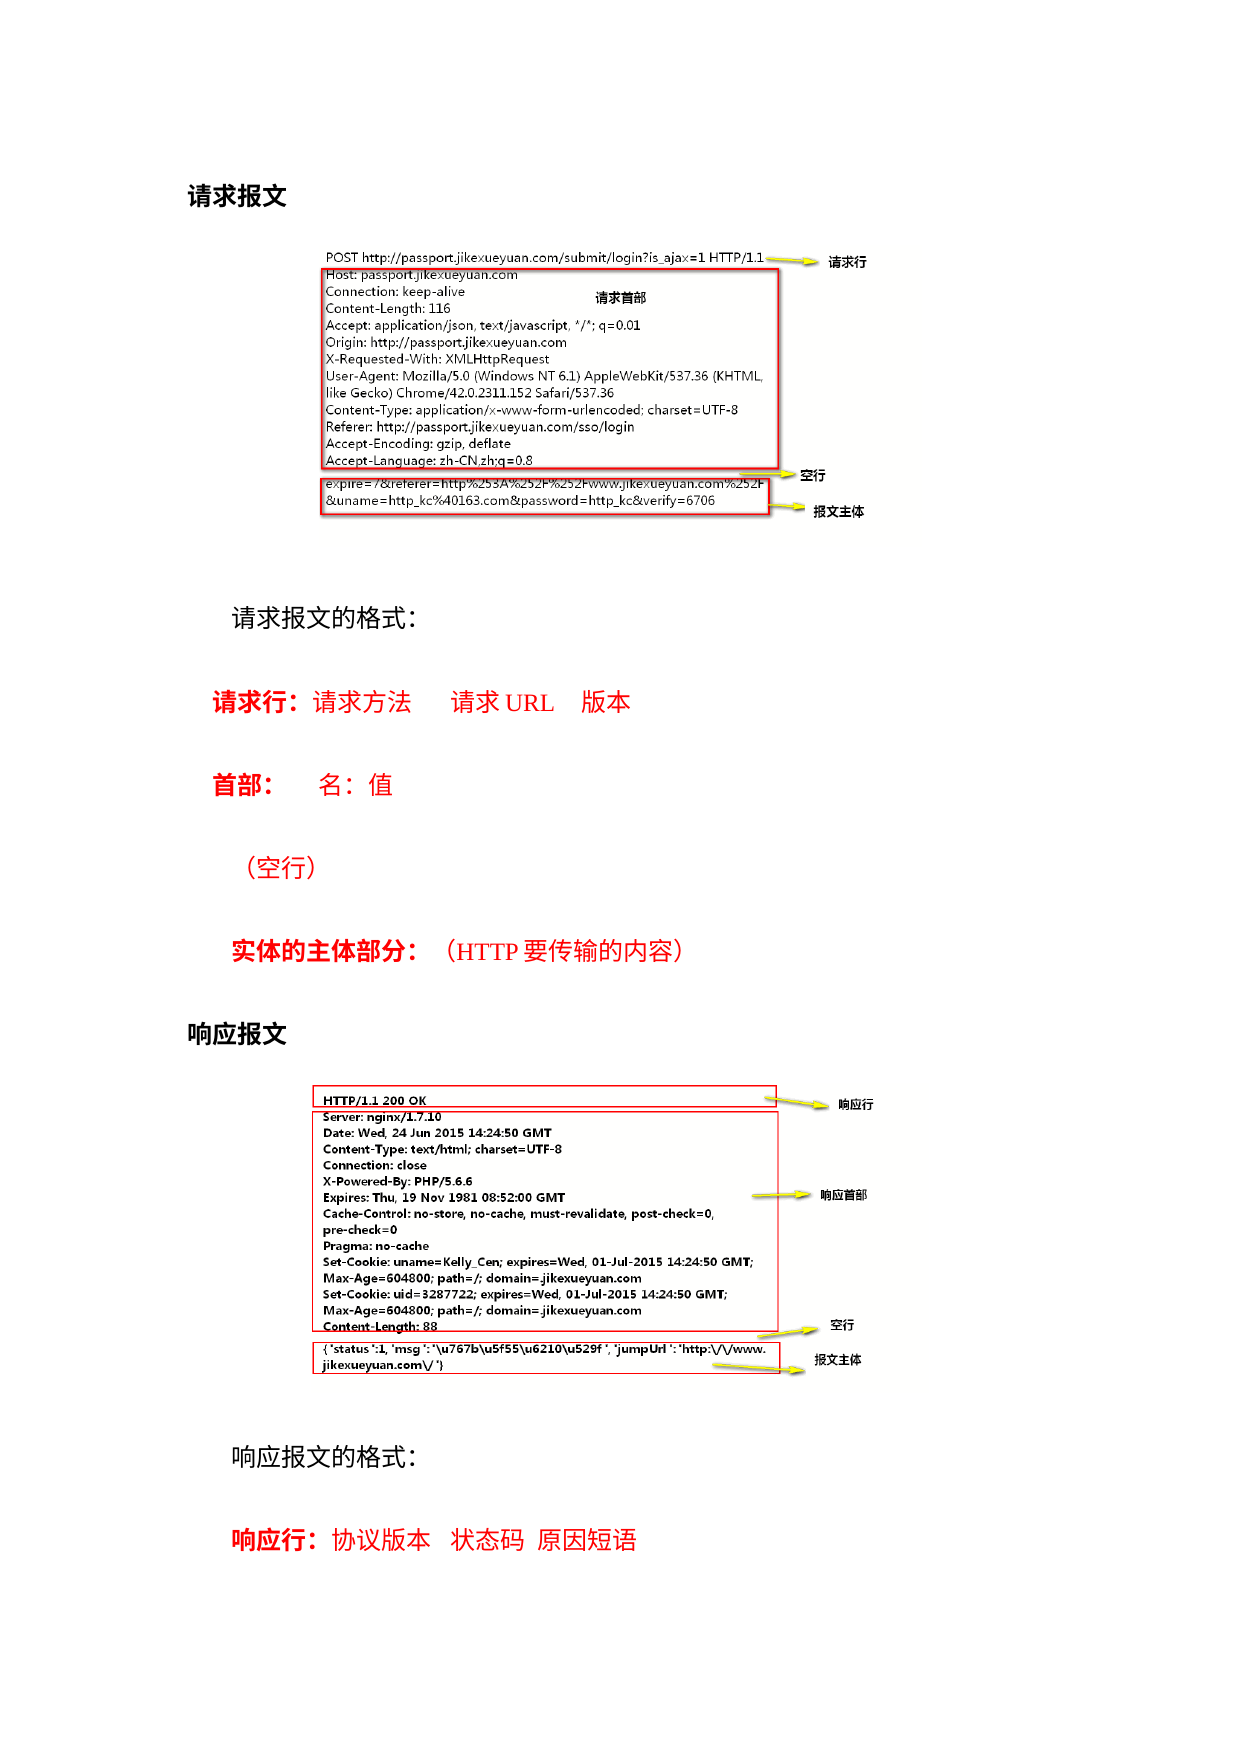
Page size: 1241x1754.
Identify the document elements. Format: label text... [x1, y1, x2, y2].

text 请求行：请求方法 请求URL 版本 [187, 668, 1053, 733]
picture [318, 245, 922, 547]
text 首部： 名：值 [187, 751, 1053, 816]
text 响应行：协议版本 状态码 原因短语 [187, 1506, 1053, 1571]
text 响应报文的格式： [187, 1423, 1053, 1488]
picture [311, 1083, 929, 1393]
text 请求报文的格式： [187, 584, 1053, 649]
subtitle 请求报文 [187, 162, 1053, 227]
subtitle 响应报文 [187, 1000, 1053, 1065]
text （空行） [187, 834, 1053, 899]
text 实体的主体部分：（HTTP要传输的内容） [187, 917, 1053, 982]
